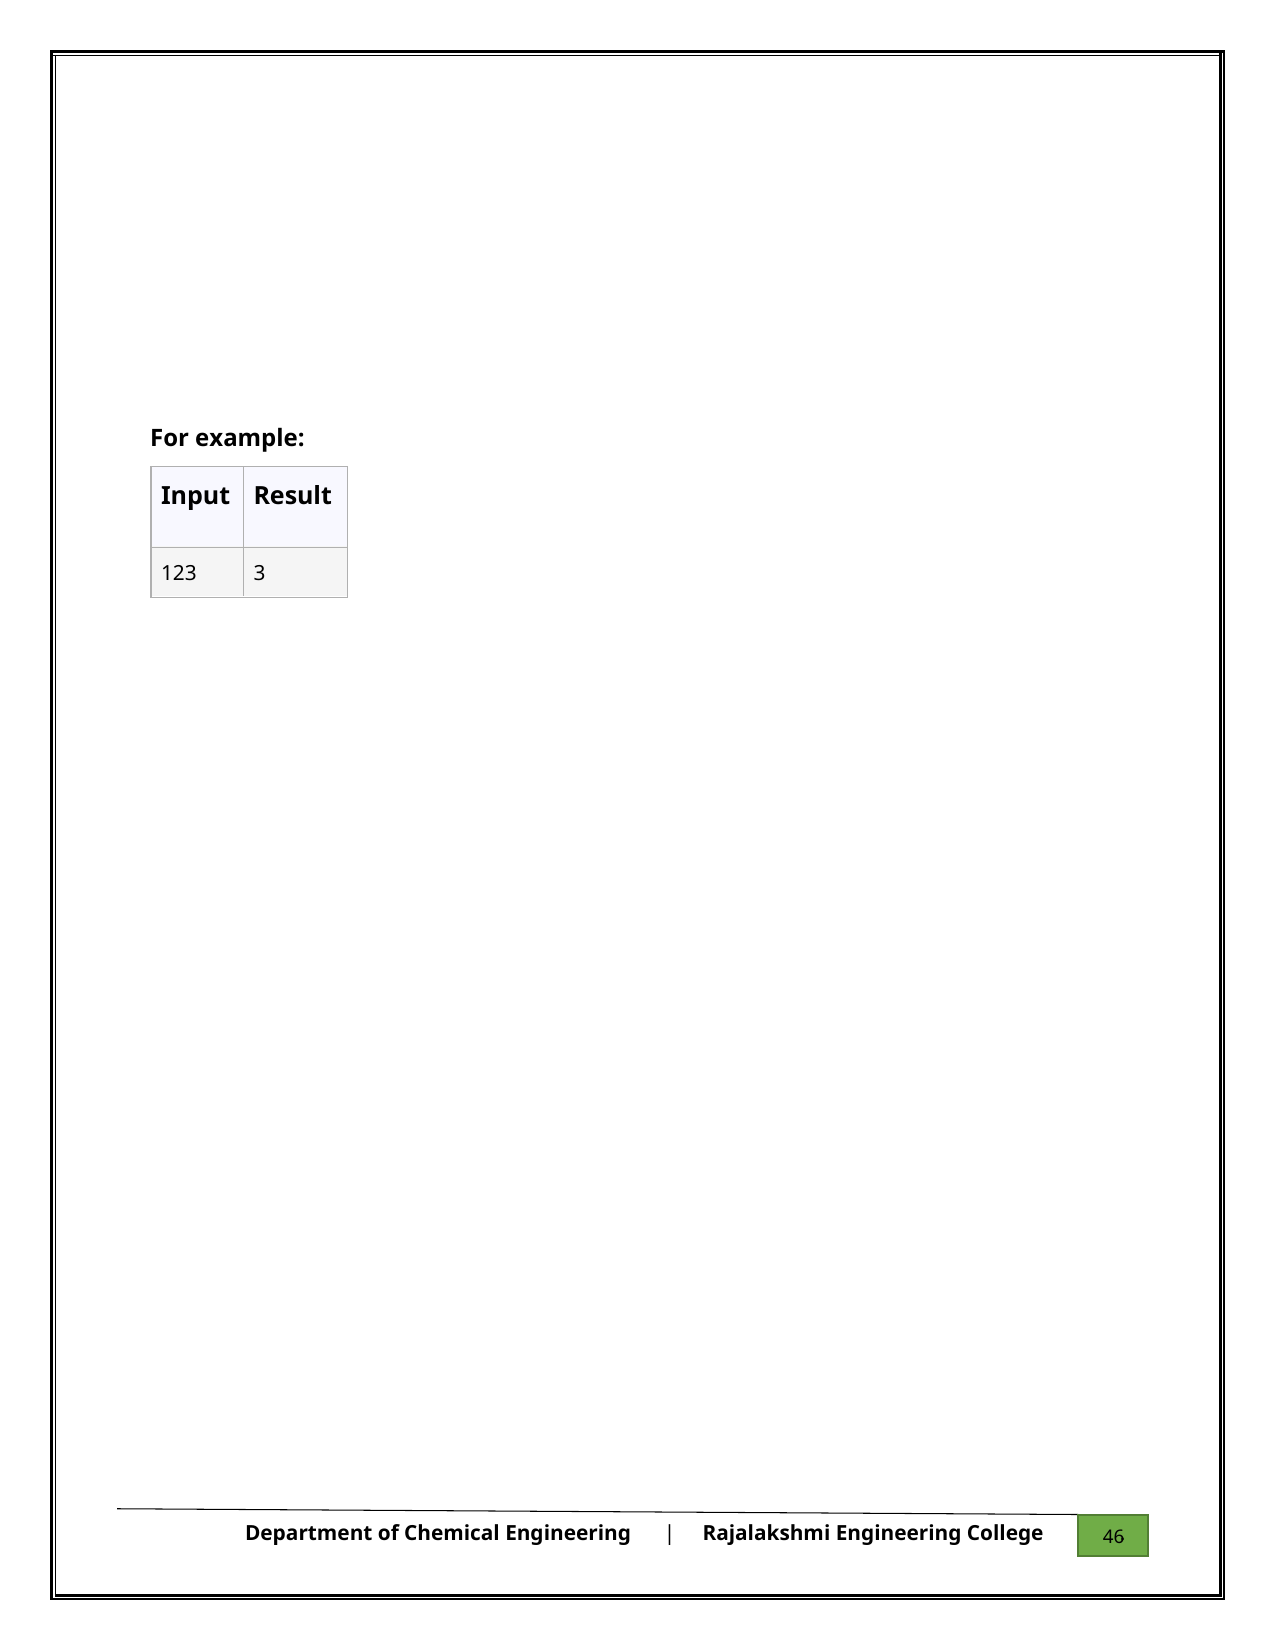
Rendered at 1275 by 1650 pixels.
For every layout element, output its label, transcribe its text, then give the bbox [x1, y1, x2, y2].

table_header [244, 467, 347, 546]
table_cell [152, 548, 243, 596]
text For example: [150, 421, 1125, 453]
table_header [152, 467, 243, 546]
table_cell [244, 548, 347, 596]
